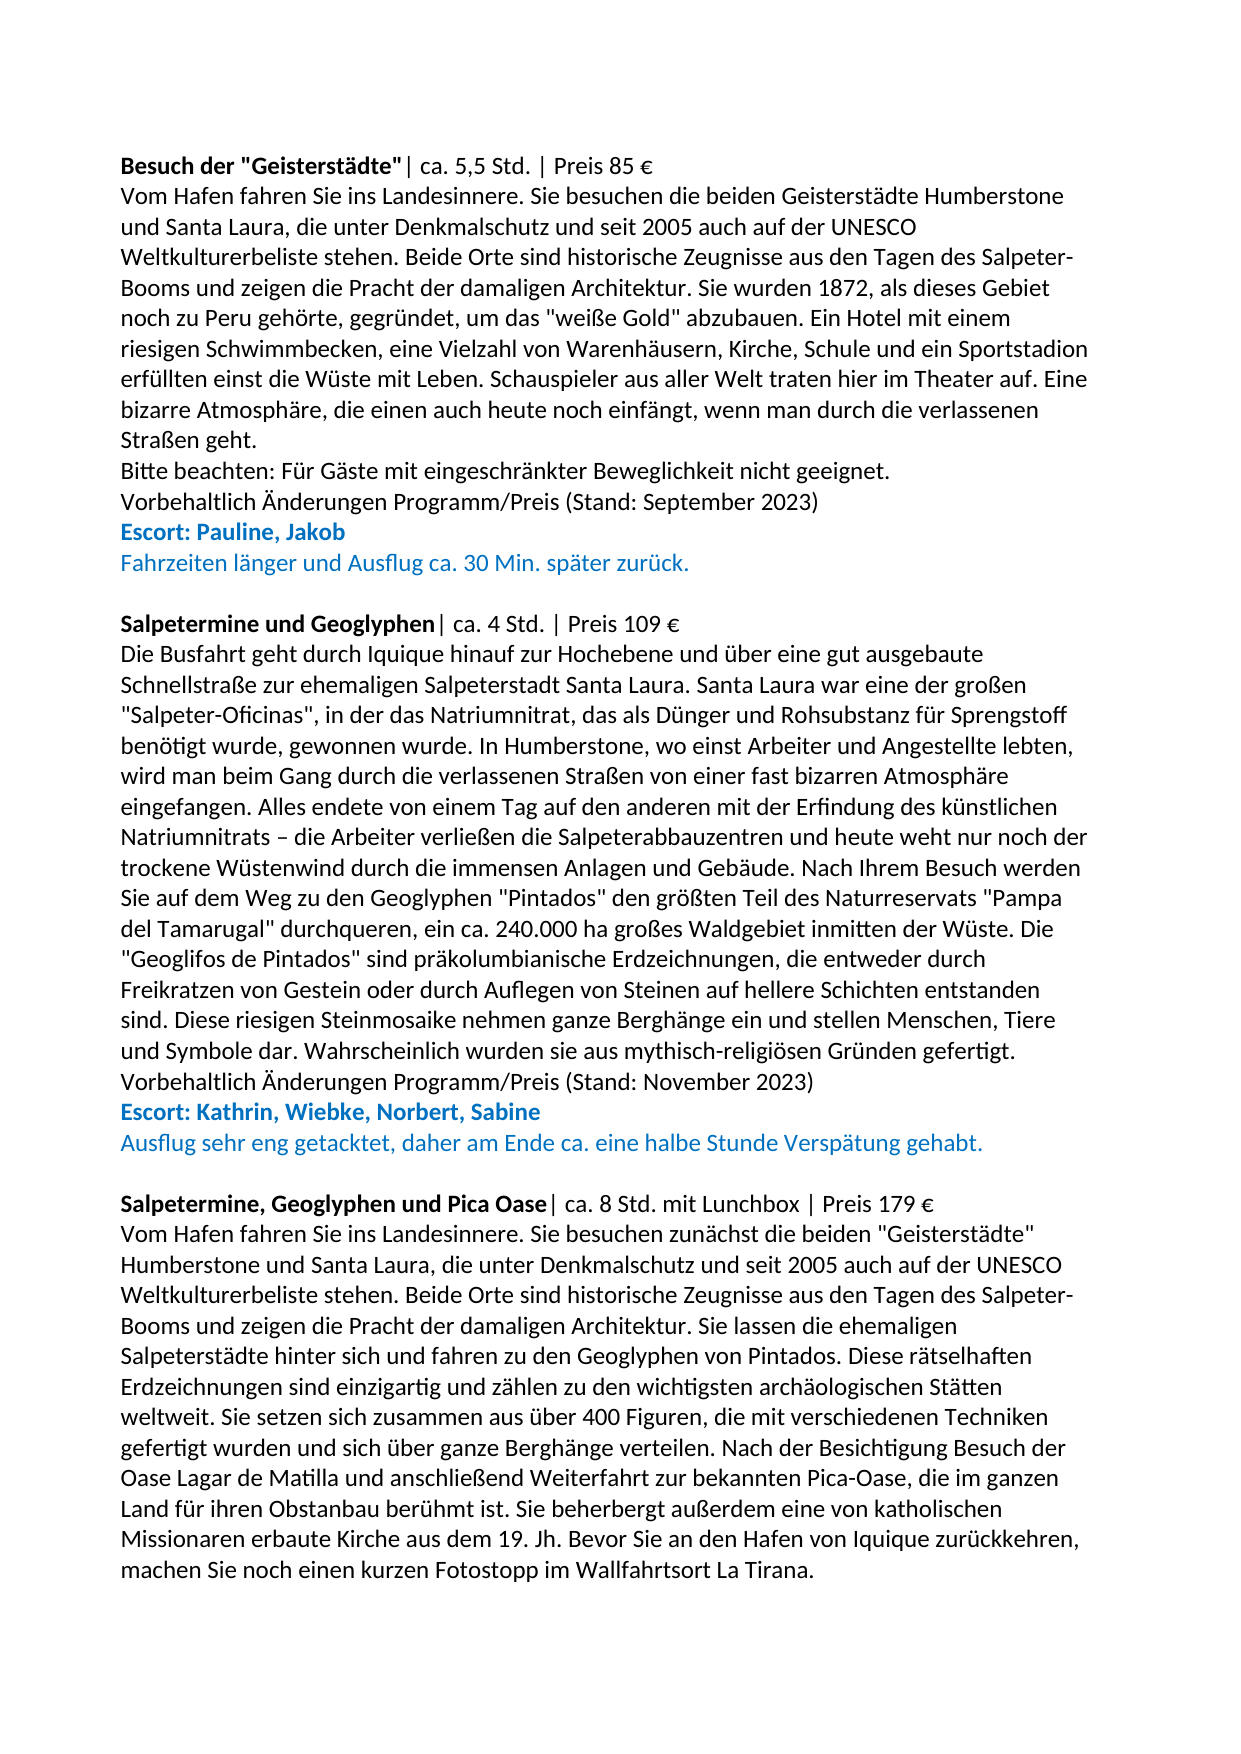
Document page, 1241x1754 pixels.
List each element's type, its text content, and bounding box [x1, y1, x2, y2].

text Vom Hafen fahren Sie ins Landesinnere. Sie besuchen zunächst die beiden "Geisterstädte" Humberstone und Santa Laura, die unter Denkmalschutz und seit 2005 auch auf der UNESCO Weltkulturerbeliste stehen. Beide Orte sind historische Zeugnisse aus den Tagen des Salpeter-Booms und zeigen die Pracht der damaligen Architektur. Sie lassen die ehemaligen Salpeterstädte hinter sich und fahren zu den Geoglyphen von Pintados. Diese rätselhaften Erdzeichnungen sind einzigartig und zählen zu den wichtigsten archäologischen Stätten weltweit. Sie setzen sich zusammen aus über 400 Figuren, die mit verschiedenen Techniken gefertigt wurden und sich über ganze Berghänge verteilen. Nach der Besichtigung Besuch der Oase Lagar de Matilla und anschließend Weiterfahrt zur bekannten Pica-Oase, die im ganzen Land für ihren Obstanbau berühmt ist. Sie beherbergt außerdem eine von katholischen Missionaren erbaute Kirche aus dem 19. Jh. Bevor Sie an den Hafen von Iquique zurückkehren, machen Sie noch einen kurzen Fotostopp im Wallfahrtsort La Tirana. [120, 1218, 1090, 1584]
text Salpetermine und Geoglyphen| ca. 4 Std. | Preis 109 € [120, 608, 1090, 638]
text Fahrzeiten länger und Ausflug ca. 30 Min. später zurück. [120, 547, 1090, 577]
text Vorbehaltlich Änderungen Programm/Preis (Stand: November 2023) [120, 1066, 1090, 1096]
text Ausflug sehr eng getacktet, daher am Ende ca. eine halbe Stunde Verspätung gehabt. [120, 1127, 1090, 1157]
text Salpetermine, Geoglyphen und Pica Oase| ca. 8 Std. mit Lunchbox | Preis 179 € [120, 1188, 1090, 1218]
text Bitte beachten: Für Gäste mit eingeschränkter Beweglichkeit nicht geeignet. [120, 455, 1090, 486]
text Vorbehaltlich Änderungen Programm/Preis (Stand: September 2023) [120, 486, 1090, 516]
text Escort: Kathrin, Wiebke, Norbert, Sabine [120, 1096, 1090, 1127]
text Vom Hafen fahren Sie ins Landesinnere. Sie besuchen die beiden Geisterstädte Humberstone und Santa Laura, die unter Denkmalschutz und seit 2005 auch auf der UNESCO Weltkulturerbeliste stehen. Beide Orte sind historische Zeugnisse aus den Tagen des Salpeter-Booms und zeigen die Pracht der damaligen Architektur. Sie wurden 1872, als dieses Gebiet noch zu Peru gehörte, gegründet, um das "weiße Gold" abzubauen. Ein Hotel mit einem riesigen Schwimmbecken, eine Vielzahl von Warenhäusern, Kirche, Schule und ein Sportstadion erfüllten einst die Wüste mit Leben. Schauspieler aus aller Welt traten hier im Theater auf. Eine bizarre Atmosphäre, die einen auch heute noch einfängt, wenn man durch die verlassenen Straßen geht. [120, 181, 1090, 455]
text Die Busfahrt geht durch Iquique hinauf zur Hochebene und über eine gut ausgebaute Schnellstraße zur ehemaligen Salpeterstadt Santa Laura. Santa Laura war eine der großen "Salpeter-Oficinas", in der das Natriumnitrat, das als Dünger und Rohsubstanz für Sprengstoff benötigt wurde, gewonnen wurde. In Humberstone, wo einst Arbeiter und Angestellte lebten, wird man beim Gang durch die verlassenen Straßen von einer fast bizarren Atmosphäre eingefangen. Alles endete von einem Tag auf den anderen mit der Erfindung des künstlichen Natriumnitrats – die Arbeiter verließen die Salpeterabbauzentren und heute weht nur noch der trockene Wüstenwind durch die immensen Anlagen und Gebäude. Nach Ihrem Besuch werden Sie auf dem Weg zu den Geoglyphen "Pintados" den größten Teil des Naturreservats "Pampa del Tamarugal" durchqueren, ein ca. 240.000 ha großes Waldgebiet inmitten der Wüste. Die "Geoglifos de Pintados" sind präkolumbianische Erdzeichnungen, die entweder durch Freikratzen von Gestein oder durch Auflegen von Steinen auf hellere Schichten entstanden sind. Diese riesigen Steinmosaike nehmen ganze Berghänge ein und stellen Menschen, Tiere und Symbole dar. Wahrscheinlich wurden sie aus mythisch-religiösen Gründen gefertigt. [120, 638, 1090, 1066]
text Besuch der "Geisterstädte"| ca. 5,5 Std. | Preis 85 € [120, 150, 1090, 181]
text Escort: Pauline, Jakob [120, 516, 1090, 547]
